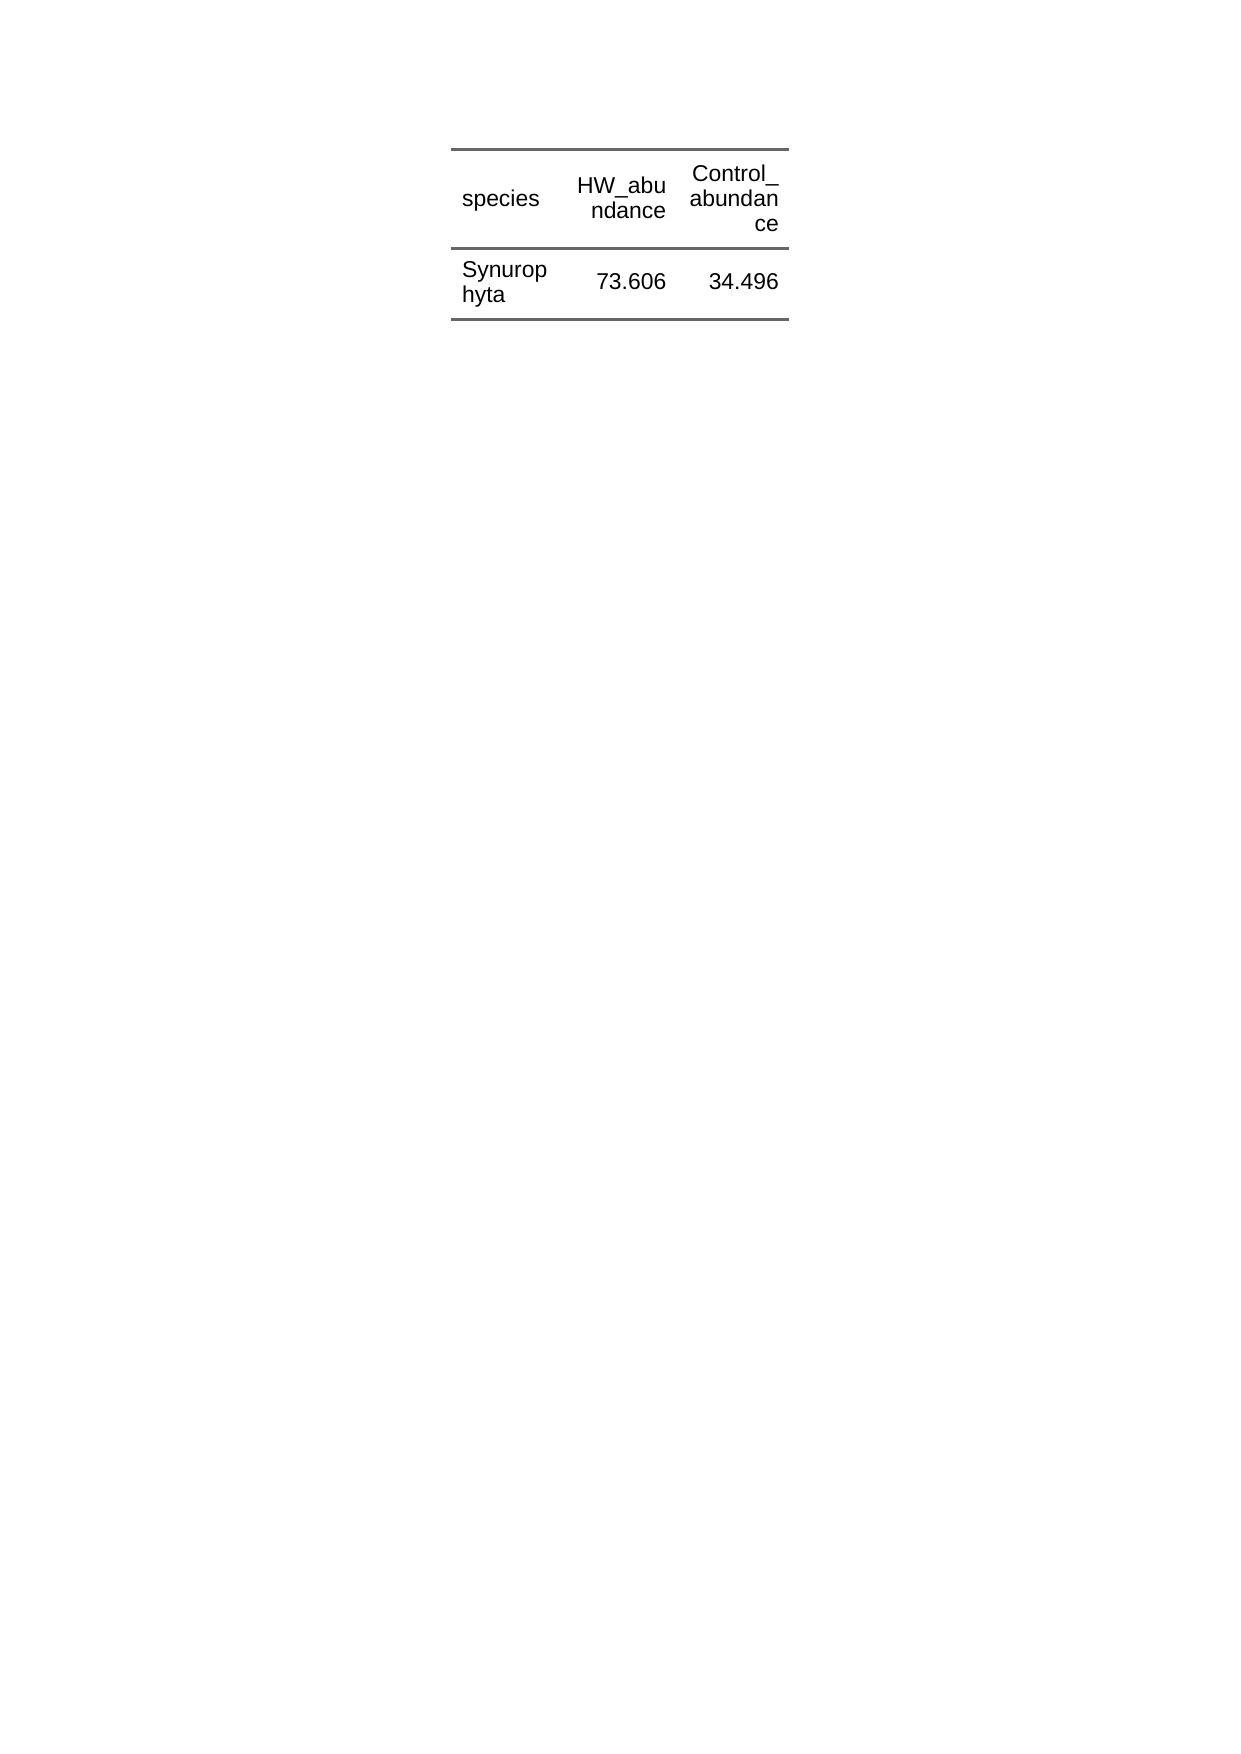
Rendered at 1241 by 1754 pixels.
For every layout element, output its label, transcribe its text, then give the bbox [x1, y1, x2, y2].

table_header species [451, 151, 564, 247]
table_cell Synurophyta [451, 250, 564, 317]
table_header Control_abundance [676, 151, 789, 247]
table_header HW_abundance [564, 151, 676, 247]
table_cell 34.496 [676, 250, 789, 317]
table_cell 73.606 [564, 250, 676, 317]
